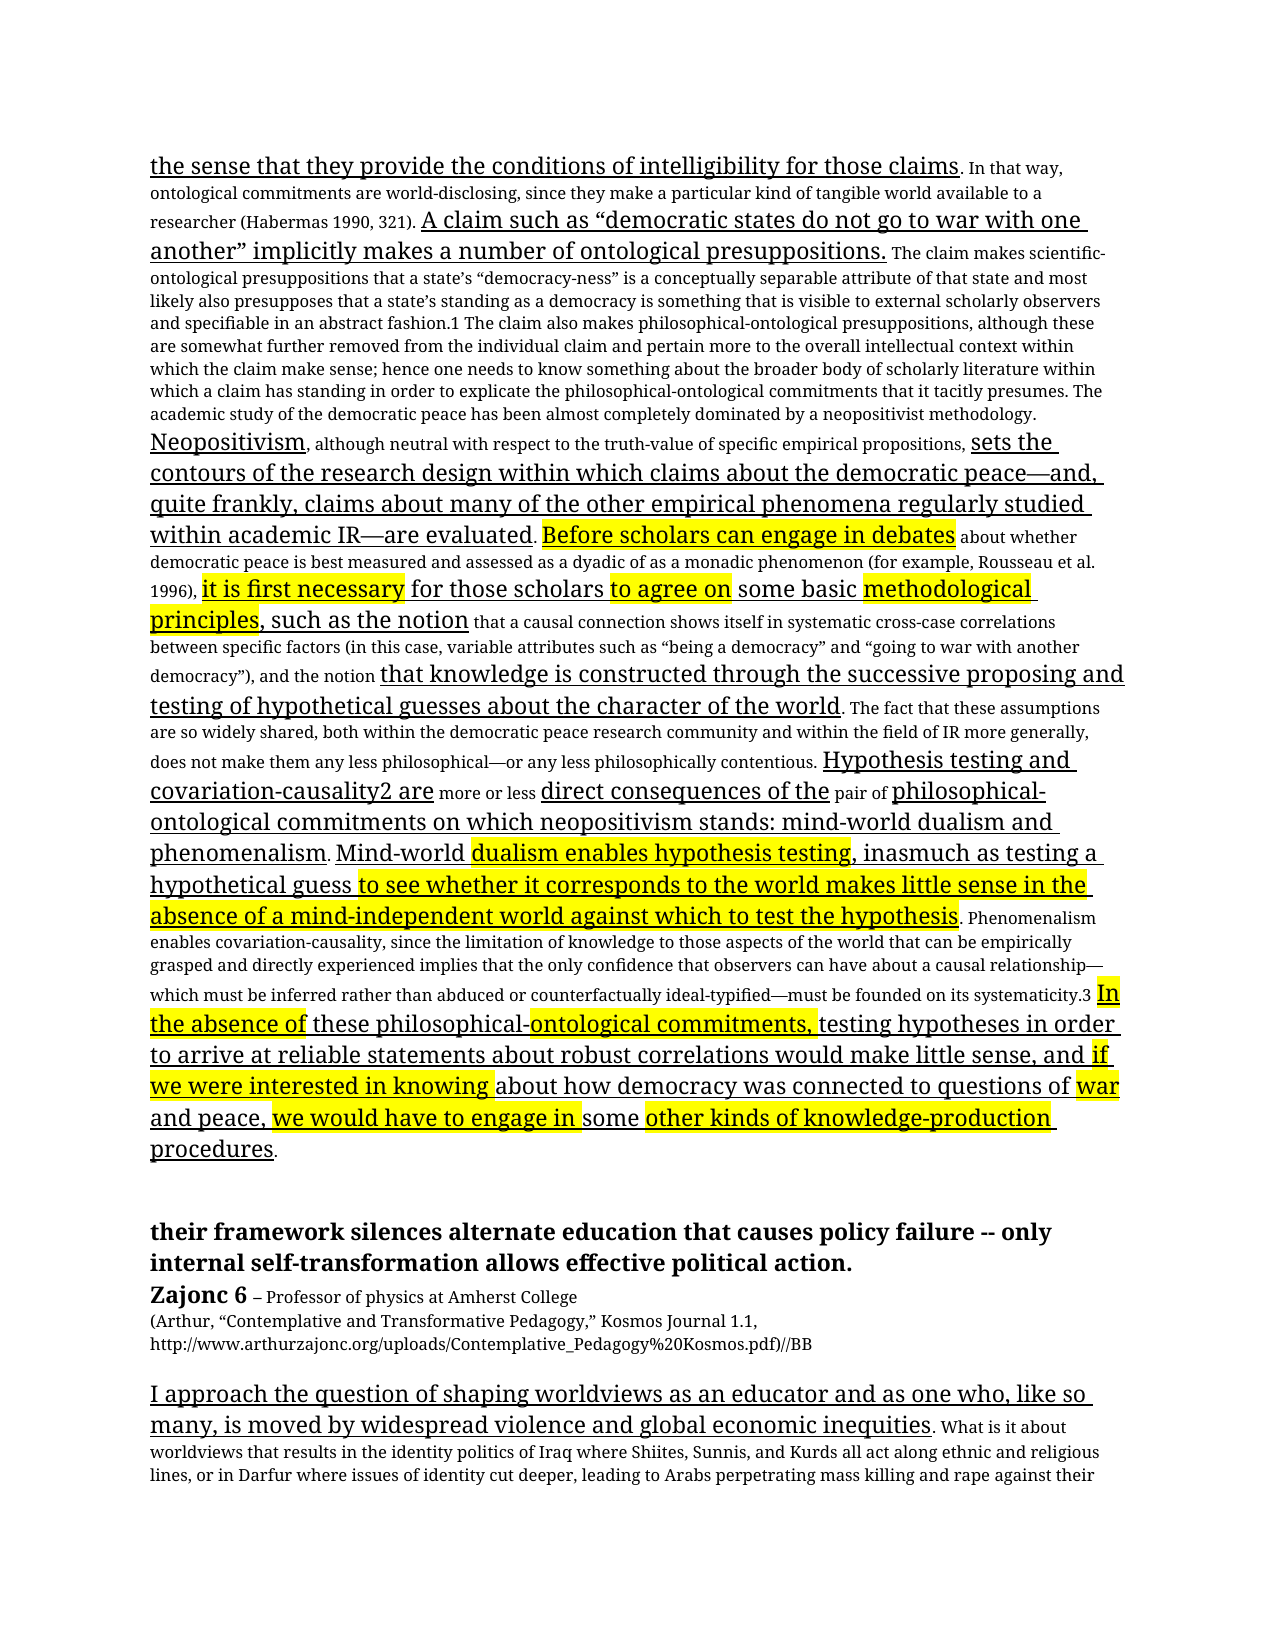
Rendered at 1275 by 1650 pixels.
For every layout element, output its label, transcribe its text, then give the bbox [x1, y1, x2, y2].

subtitle their framework silences alternate education that causes policy failure -- only internal self-transformation allows effective political action. [150, 1216, 1125, 1278]
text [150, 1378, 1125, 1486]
text Zajonc 6 – Professor of physics at Amherst College [150, 1278, 1125, 1310]
text (Arthur, “Contemplative and Transformative Pedagogy,” Kosmos Journal 1.1, http://www.arthurzajonc.org/uploads/Contemplative_Pedagogy%20Kosmos.pdf)//BB [150, 1310, 1125, 1355]
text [150, 150, 1125, 1164]
